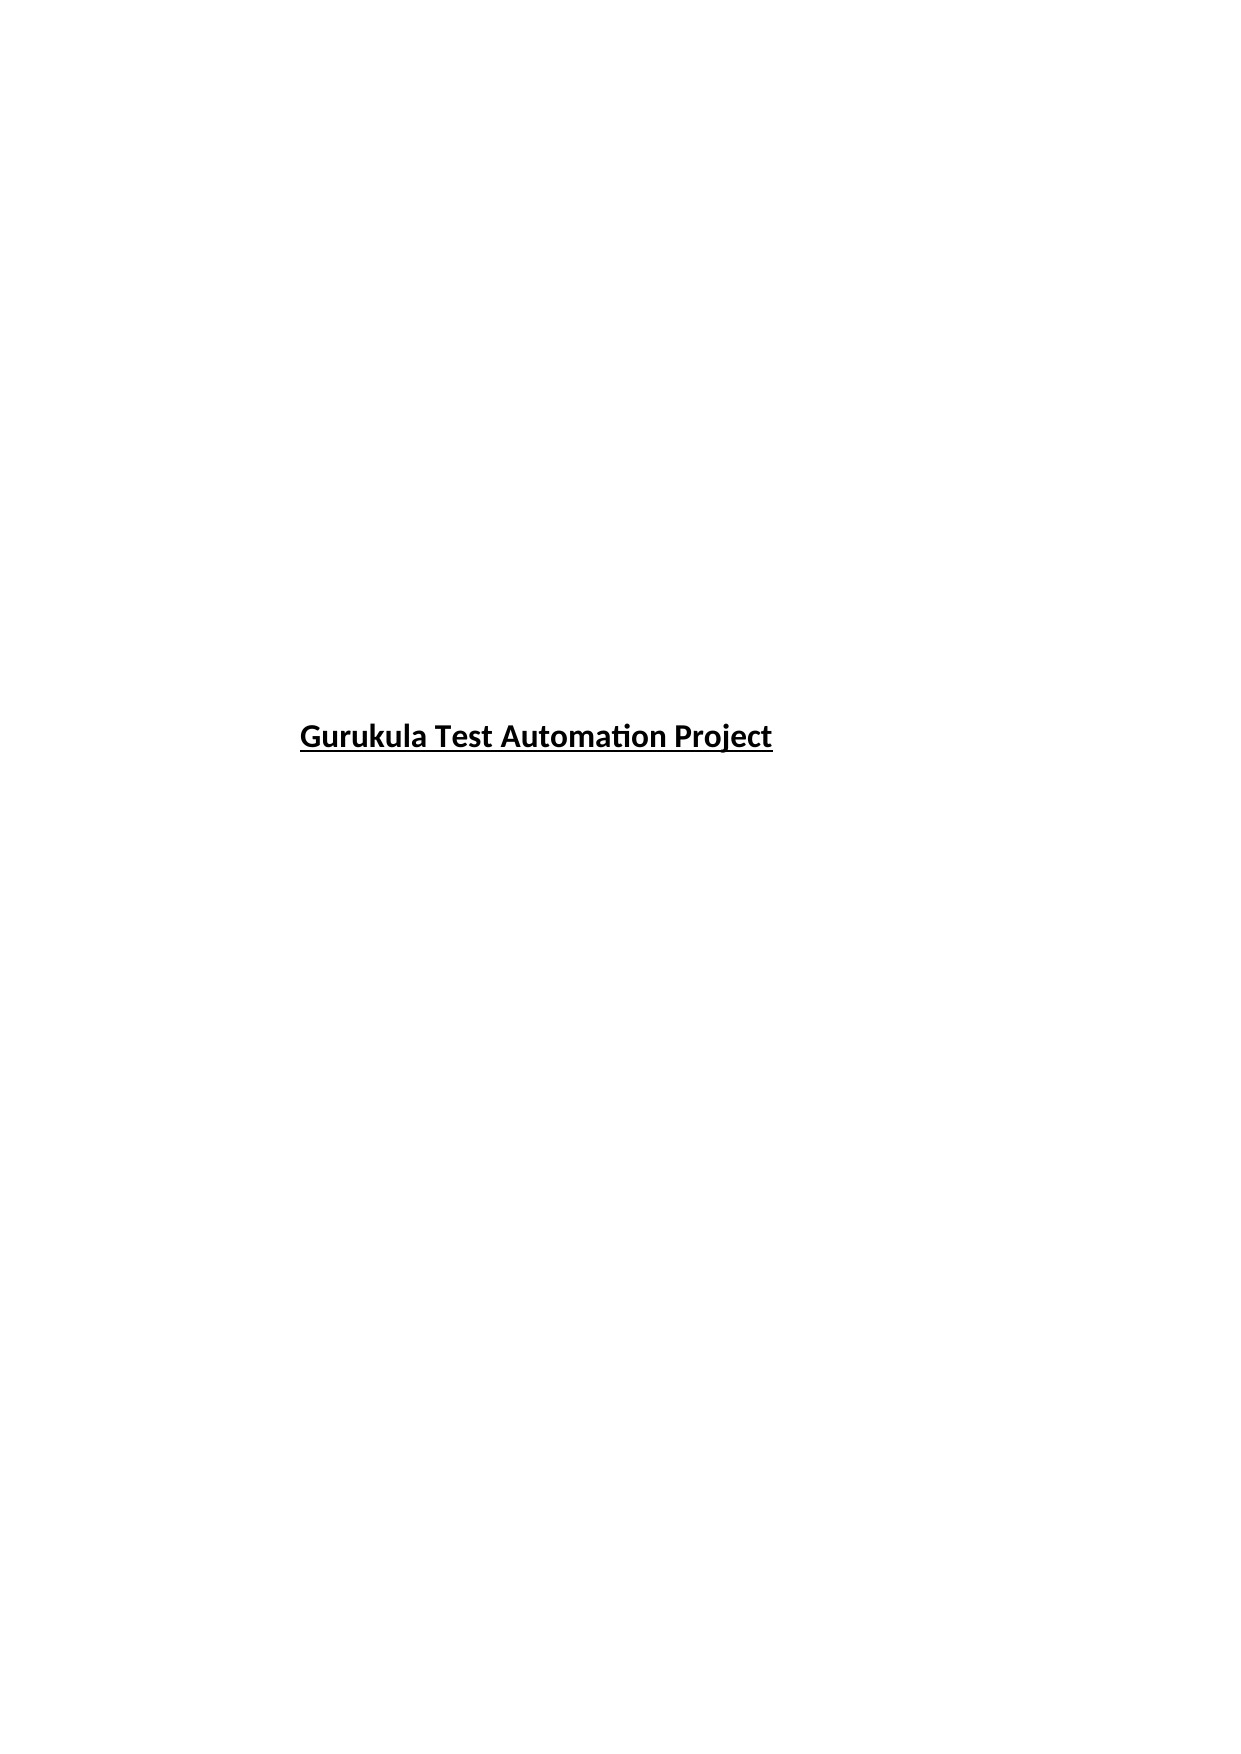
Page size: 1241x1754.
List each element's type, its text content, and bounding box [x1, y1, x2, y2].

text Gurukula Test Automation Project [225, 715, 1090, 756]
